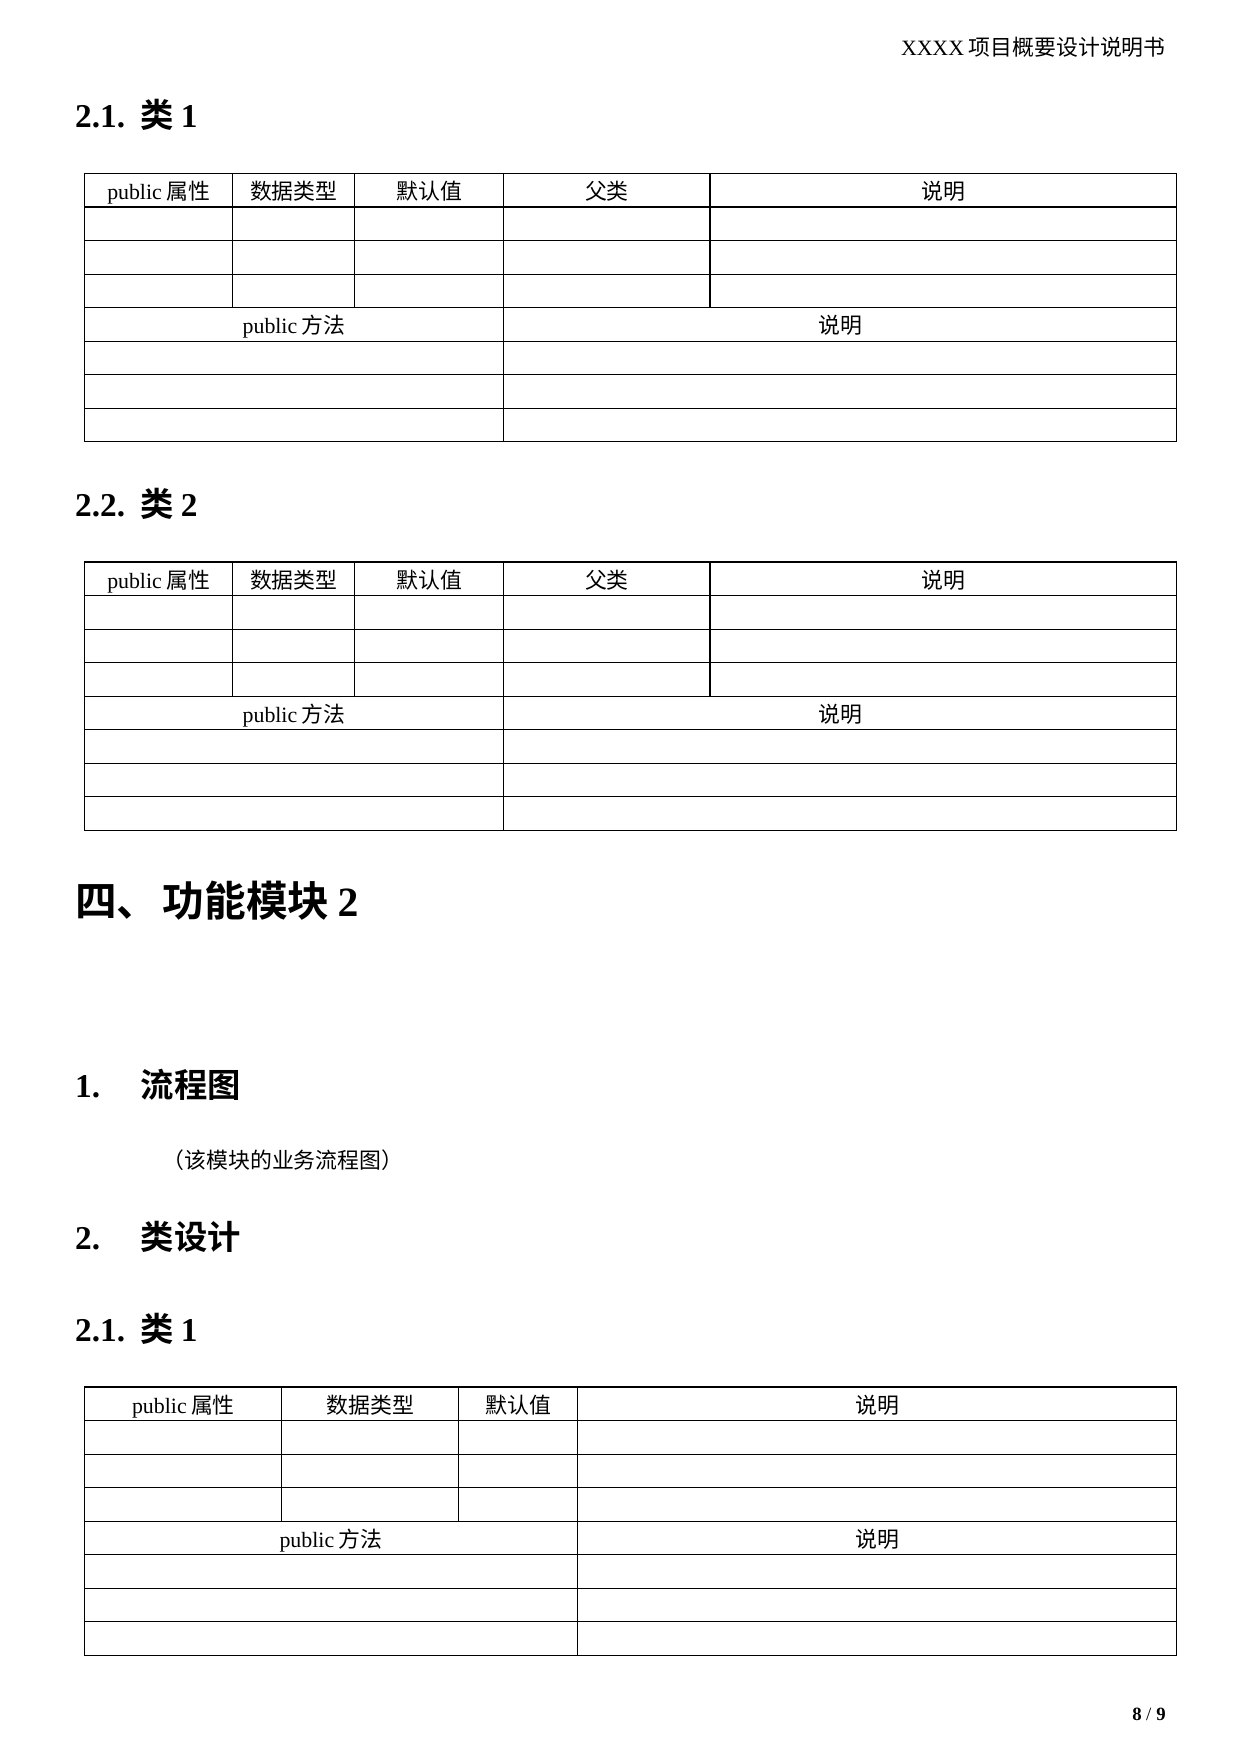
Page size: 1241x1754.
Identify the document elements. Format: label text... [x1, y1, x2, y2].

table_cell [578, 1589, 1176, 1621]
table_cell [233, 275, 354, 307]
table_cell [355, 241, 503, 273]
table_cell [85, 663, 232, 696]
table_cell [233, 663, 354, 696]
table_cell 说明 [504, 308, 1176, 341]
table_cell 说明 [504, 697, 1176, 729]
table_cell [504, 797, 1176, 830]
table_cell [459, 1488, 577, 1521]
table_cell public方法 [85, 697, 503, 729]
list 类2 [75, 469, 1165, 534]
table_cell [578, 1622, 1176, 1655]
table_header 说明 [711, 563, 1176, 595]
table_cell [85, 1455, 281, 1487]
table_cell [459, 1455, 577, 1487]
table_cell [85, 208, 232, 240]
table_cell [282, 1421, 458, 1453]
text （该模块的业务流程图） [119, 1143, 1165, 1175]
table_cell [355, 663, 503, 696]
table_cell [711, 630, 1176, 662]
table_cell [282, 1488, 458, 1521]
table_cell [711, 663, 1176, 696]
table_cell [233, 241, 354, 273]
table_cell public方法 [85, 1522, 577, 1554]
table_cell [711, 208, 1176, 240]
table_cell [85, 375, 503, 408]
table_header 说明 [711, 174, 1176, 206]
table_header 数据类型 [233, 174, 354, 206]
table_cell [711, 241, 1176, 273]
table_header 默认值 [459, 1388, 577, 1420]
table_header 默认值 [355, 174, 503, 206]
list 流程图 [75, 1051, 1165, 1116]
table_cell [85, 1555, 577, 1588]
table_cell [85, 1488, 281, 1521]
table_cell [85, 275, 232, 307]
table_header public属性 [85, 1388, 281, 1420]
table_cell [85, 342, 503, 374]
table_header 默认值 [355, 563, 503, 595]
list 类设计 [75, 1202, 1165, 1267]
table_cell [355, 208, 503, 240]
table_header public属性 [85, 174, 232, 206]
table_cell [504, 596, 709, 628]
table_cell [504, 342, 1176, 374]
table_cell [504, 409, 1176, 441]
table_cell [504, 375, 1176, 408]
table_header 数据类型 [282, 1388, 458, 1420]
table_cell [85, 1421, 281, 1453]
table_cell [711, 275, 1176, 307]
list 类1 [75, 81, 1165, 146]
table_cell [459, 1421, 577, 1453]
table_cell [504, 663, 709, 696]
table_cell [578, 1455, 1176, 1487]
table_cell [355, 630, 503, 662]
table_header public属性 [85, 563, 232, 595]
table_cell [85, 409, 503, 441]
table_cell [85, 630, 232, 662]
table_header 父类 [504, 174, 709, 206]
table_cell [711, 596, 1176, 628]
table_cell [355, 275, 503, 307]
table_cell [85, 1589, 577, 1621]
table_cell [355, 596, 503, 628]
table_cell 说明 [578, 1522, 1176, 1554]
table_cell [578, 1555, 1176, 1588]
table_header 数据类型 [233, 563, 354, 595]
table_cell [504, 764, 1176, 796]
table_cell [578, 1421, 1176, 1453]
table_cell [85, 797, 503, 830]
list 类1 [75, 1294, 1165, 1359]
table_cell [85, 730, 503, 763]
table_cell public方法 [85, 308, 503, 341]
table_cell [85, 241, 232, 273]
table_cell [233, 630, 354, 662]
table_cell [85, 764, 503, 796]
table_header 父类 [504, 563, 709, 595]
table_cell [233, 208, 354, 240]
table_cell [233, 596, 354, 628]
table_cell [504, 630, 709, 662]
table_header 说明 [578, 1388, 1176, 1420]
subtitle 功能模块2 [75, 866, 1165, 931]
table_cell [282, 1455, 458, 1487]
table_cell [85, 1622, 577, 1655]
table_cell [504, 208, 709, 240]
table_cell [504, 730, 1176, 763]
table_cell [504, 241, 709, 273]
table_cell [578, 1488, 1176, 1521]
table_cell [85, 596, 232, 628]
table_cell [504, 275, 709, 307]
